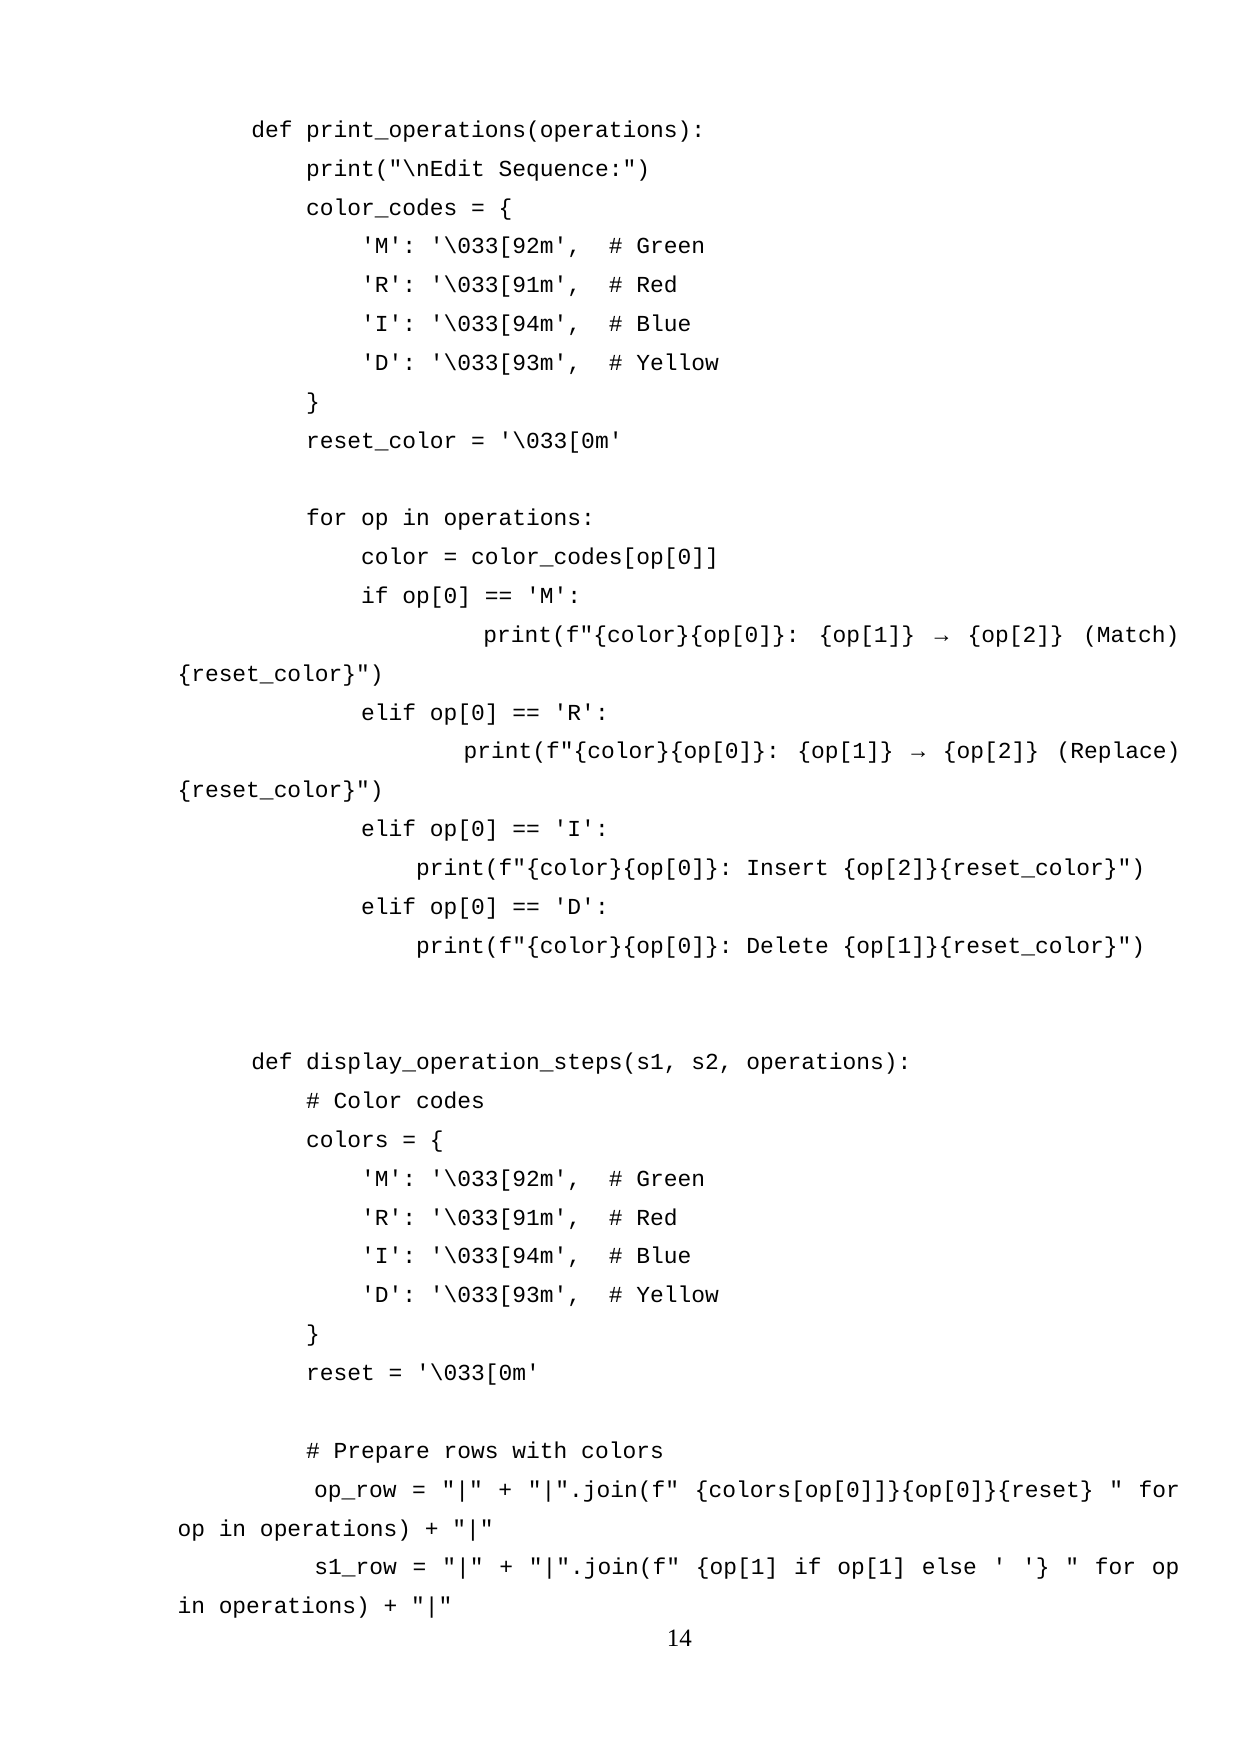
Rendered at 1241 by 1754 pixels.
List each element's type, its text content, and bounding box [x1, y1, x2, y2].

text 'I': '\033[94m', # Blue [177, 312, 1181, 338]
text s1_row = "|" + "|".join(f" {op[1] if op[1] else ' '} " for op in operations) + "|" [177, 1556, 1181, 1621]
text elif op[0] == 'R': [177, 701, 1181, 727]
text # Color codes [177, 1089, 1181, 1115]
text color = color_codes[op[0]] [177, 546, 1181, 571]
text 'R': '\033[91m', # Red [177, 273, 1181, 299]
text } [177, 390, 1181, 416]
text def display_operation_steps(s1, s2, operations): [177, 1051, 1181, 1077]
text } [177, 1323, 1181, 1348]
text reset_color = '\033[0m' [177, 429, 1181, 455]
text 'M': '\033[92m', # Green [177, 1167, 1181, 1193]
text 'R': '\033[91m', # Red [177, 1206, 1181, 1232]
text 'D': '\033[93m', # Yellow [177, 1284, 1181, 1310]
text print("\nEdit Sequence:") [177, 157, 1181, 183]
text 'D': '\033[93m', # Yellow [177, 351, 1181, 377]
text if op[0] == 'M': [177, 584, 1181, 610]
text 'I': '\033[94m', # Blue [177, 1245, 1181, 1271]
text print(f"{color}{op[0]}: Insert {op[2]}{reset_color}") [177, 856, 1181, 882]
text colors = { [177, 1128, 1181, 1154]
text print(f"{color}{op[0]}: {op[1]} → {op[2]} (Replace){reset_color}") [177, 740, 1181, 804]
text print(f"{color}{op[0]}: Delete {op[1]}{reset_color}") [177, 934, 1181, 960]
text print(f"{color}{op[0]}: {op[1]} → {op[2]} (Match){reset_color}") [177, 623, 1181, 688]
text elif op[0] == 'I': [177, 817, 1181, 843]
text for op in operations: [177, 507, 1181, 533]
text reset = '\033[0m' [177, 1361, 1181, 1387]
text elif op[0] == 'D': [177, 895, 1181, 921]
text def print_operations(operations): [177, 118, 1181, 144]
text color_codes = { [177, 196, 1181, 222]
text # Prepare rows with colors [177, 1439, 1181, 1465]
text op_row = "|" + "|".join(f" {colors[op[0]]}{op[0]}{reset} " for op in operations) + "|" [177, 1478, 1181, 1543]
text 'M': '\033[92m', # Green [177, 235, 1181, 261]
